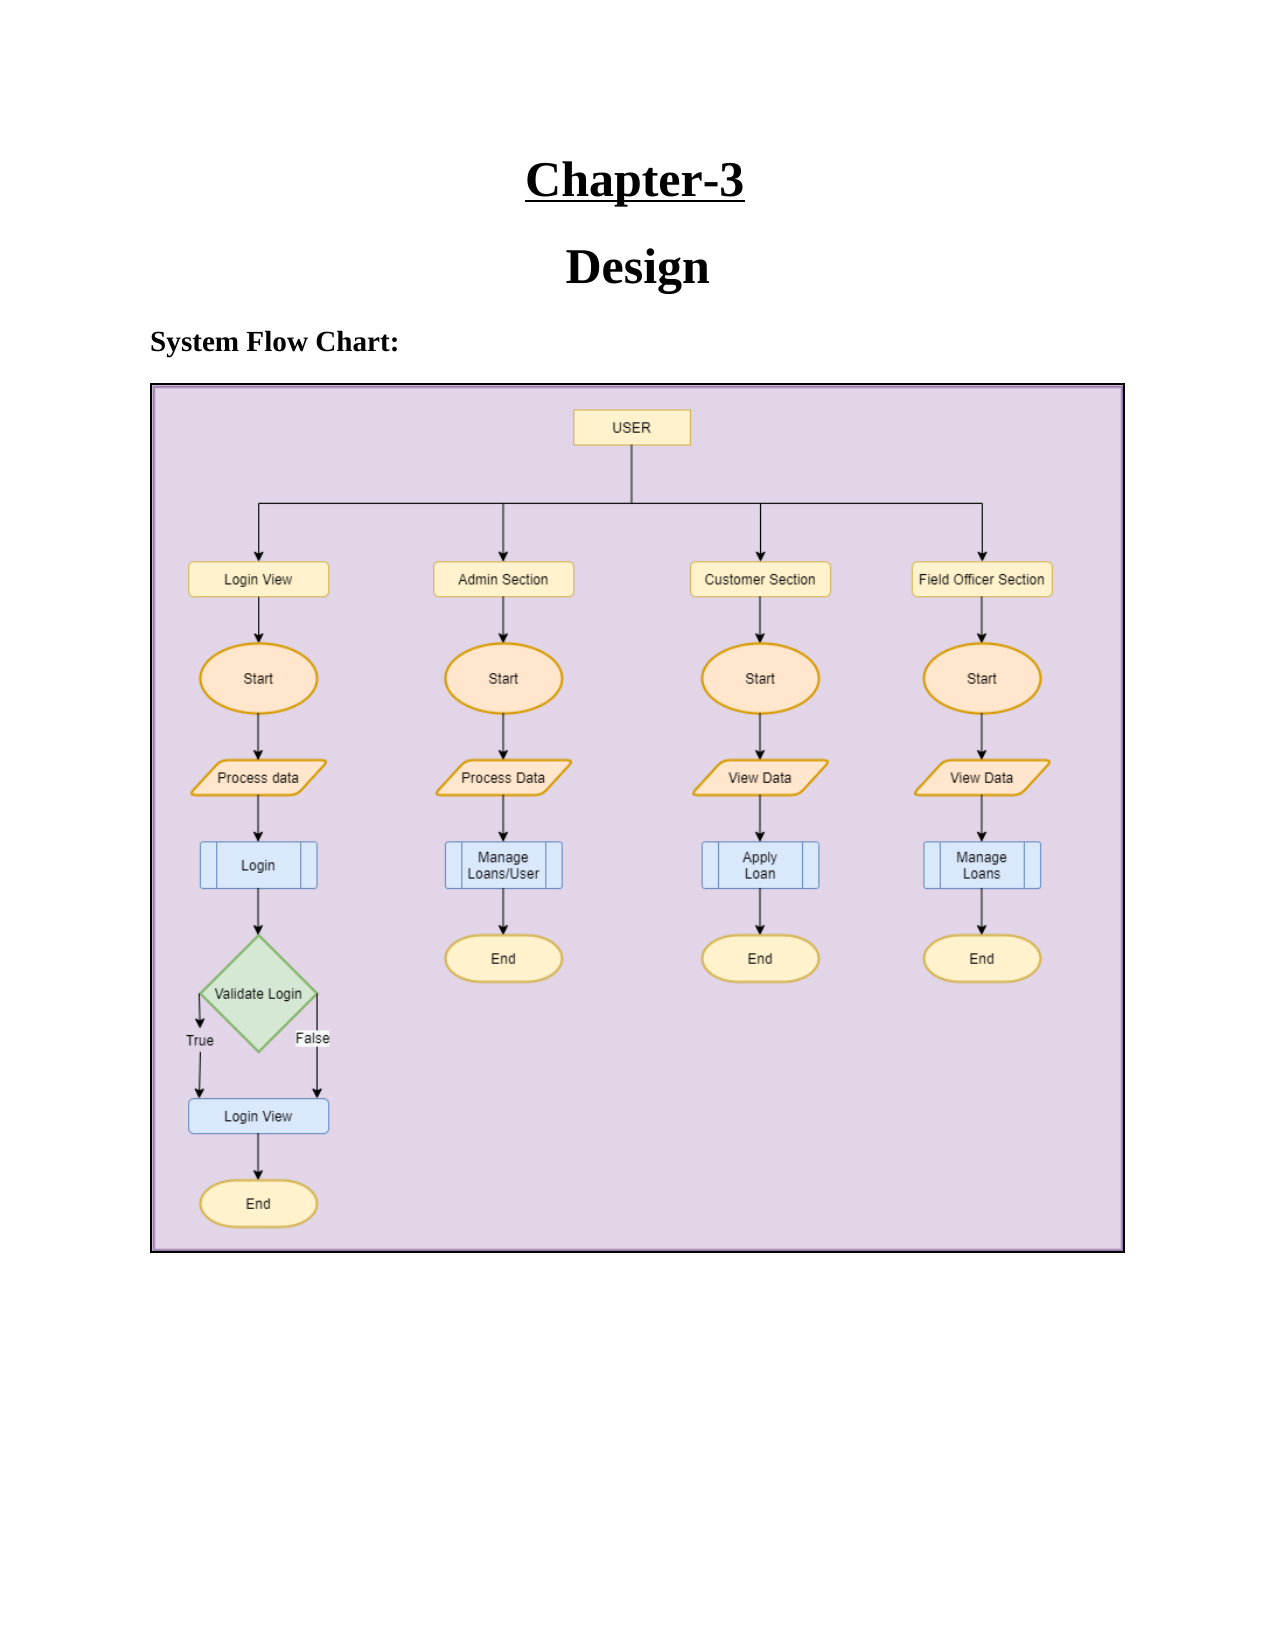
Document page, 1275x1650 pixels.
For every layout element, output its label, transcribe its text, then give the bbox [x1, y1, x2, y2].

list System Flow Chart: [150, 324, 1125, 357]
picture [152, 385, 1123, 1251]
text Design [150, 237, 1125, 294]
text Chapter-3 [450, 150, 1125, 207]
